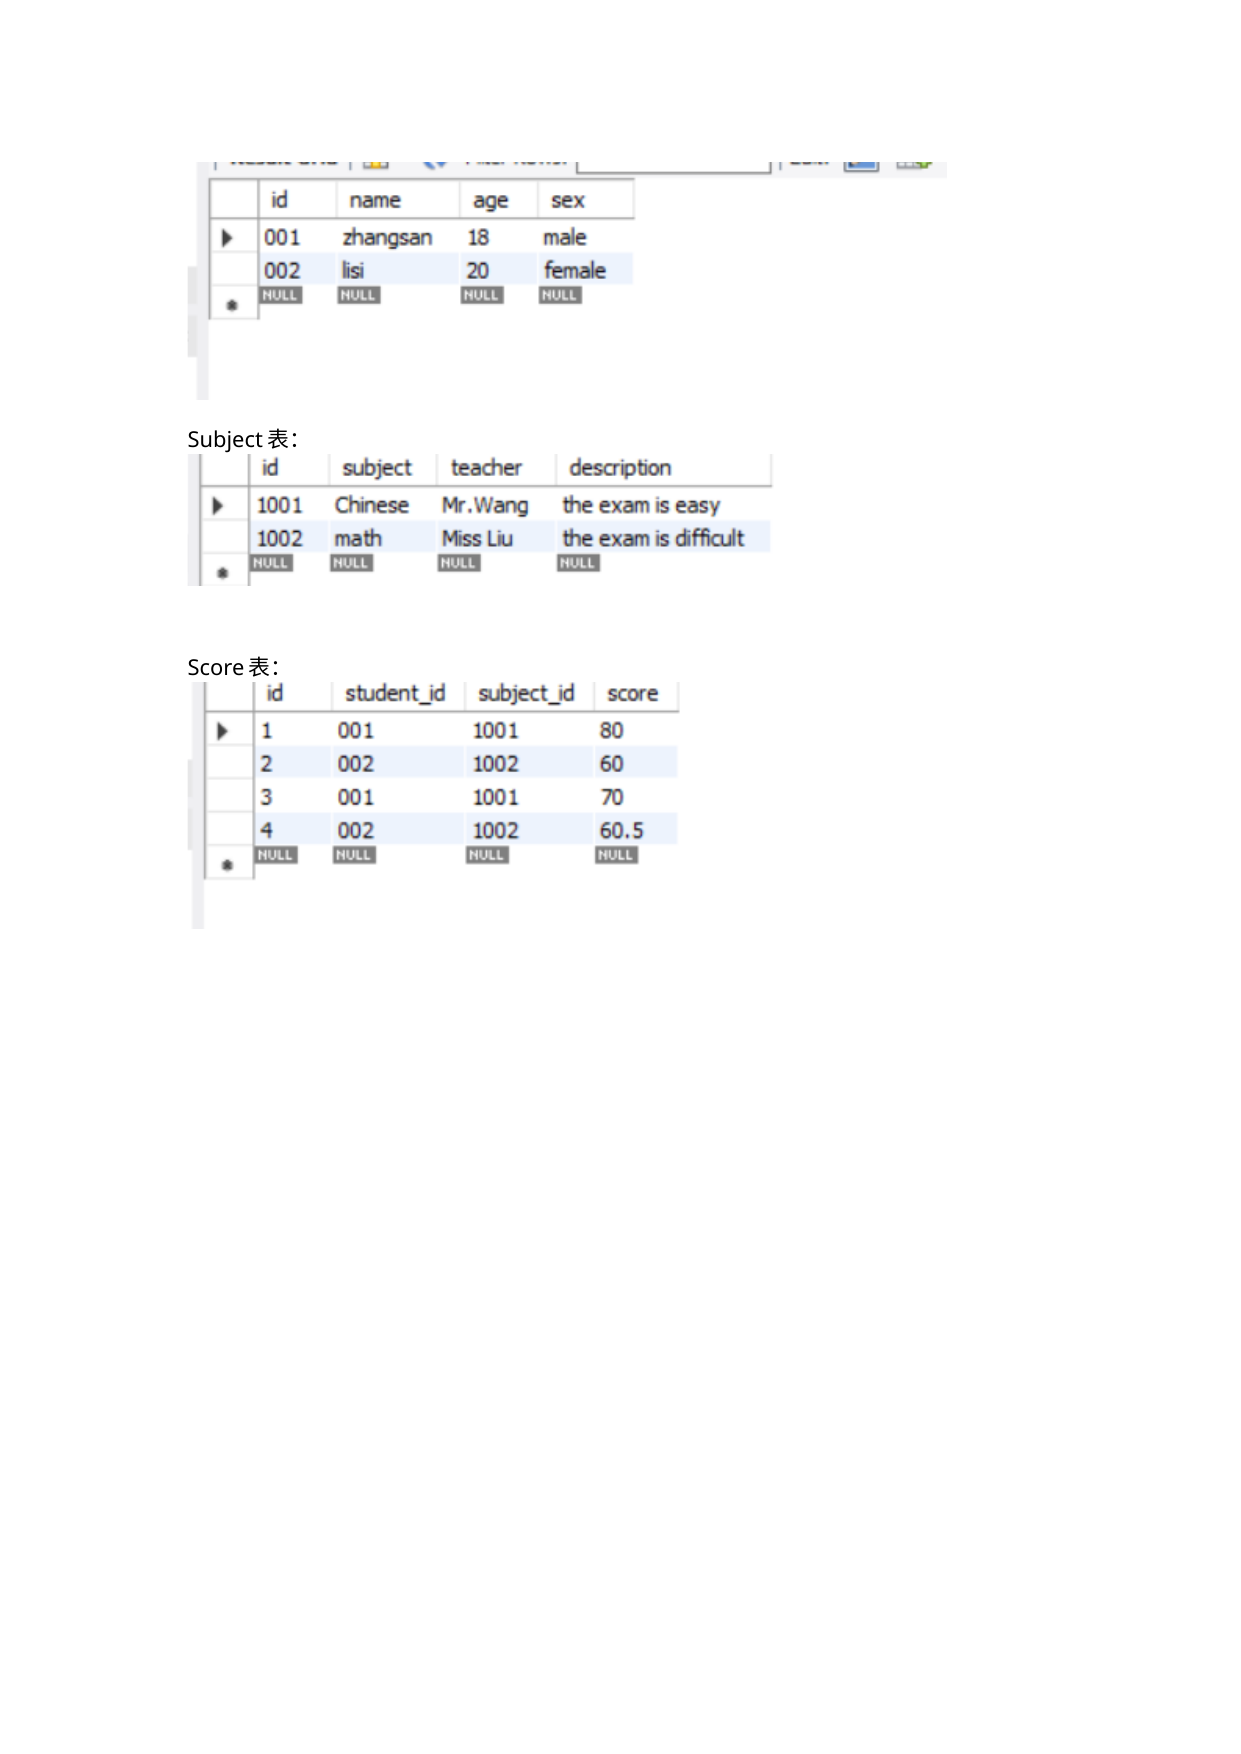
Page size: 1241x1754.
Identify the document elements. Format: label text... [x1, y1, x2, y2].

picture [187, 162, 947, 400]
picture [187, 682, 827, 929]
text Subject表： [187, 422, 1053, 454]
picture [187, 454, 783, 586]
text Score表： [187, 649, 1053, 682]
